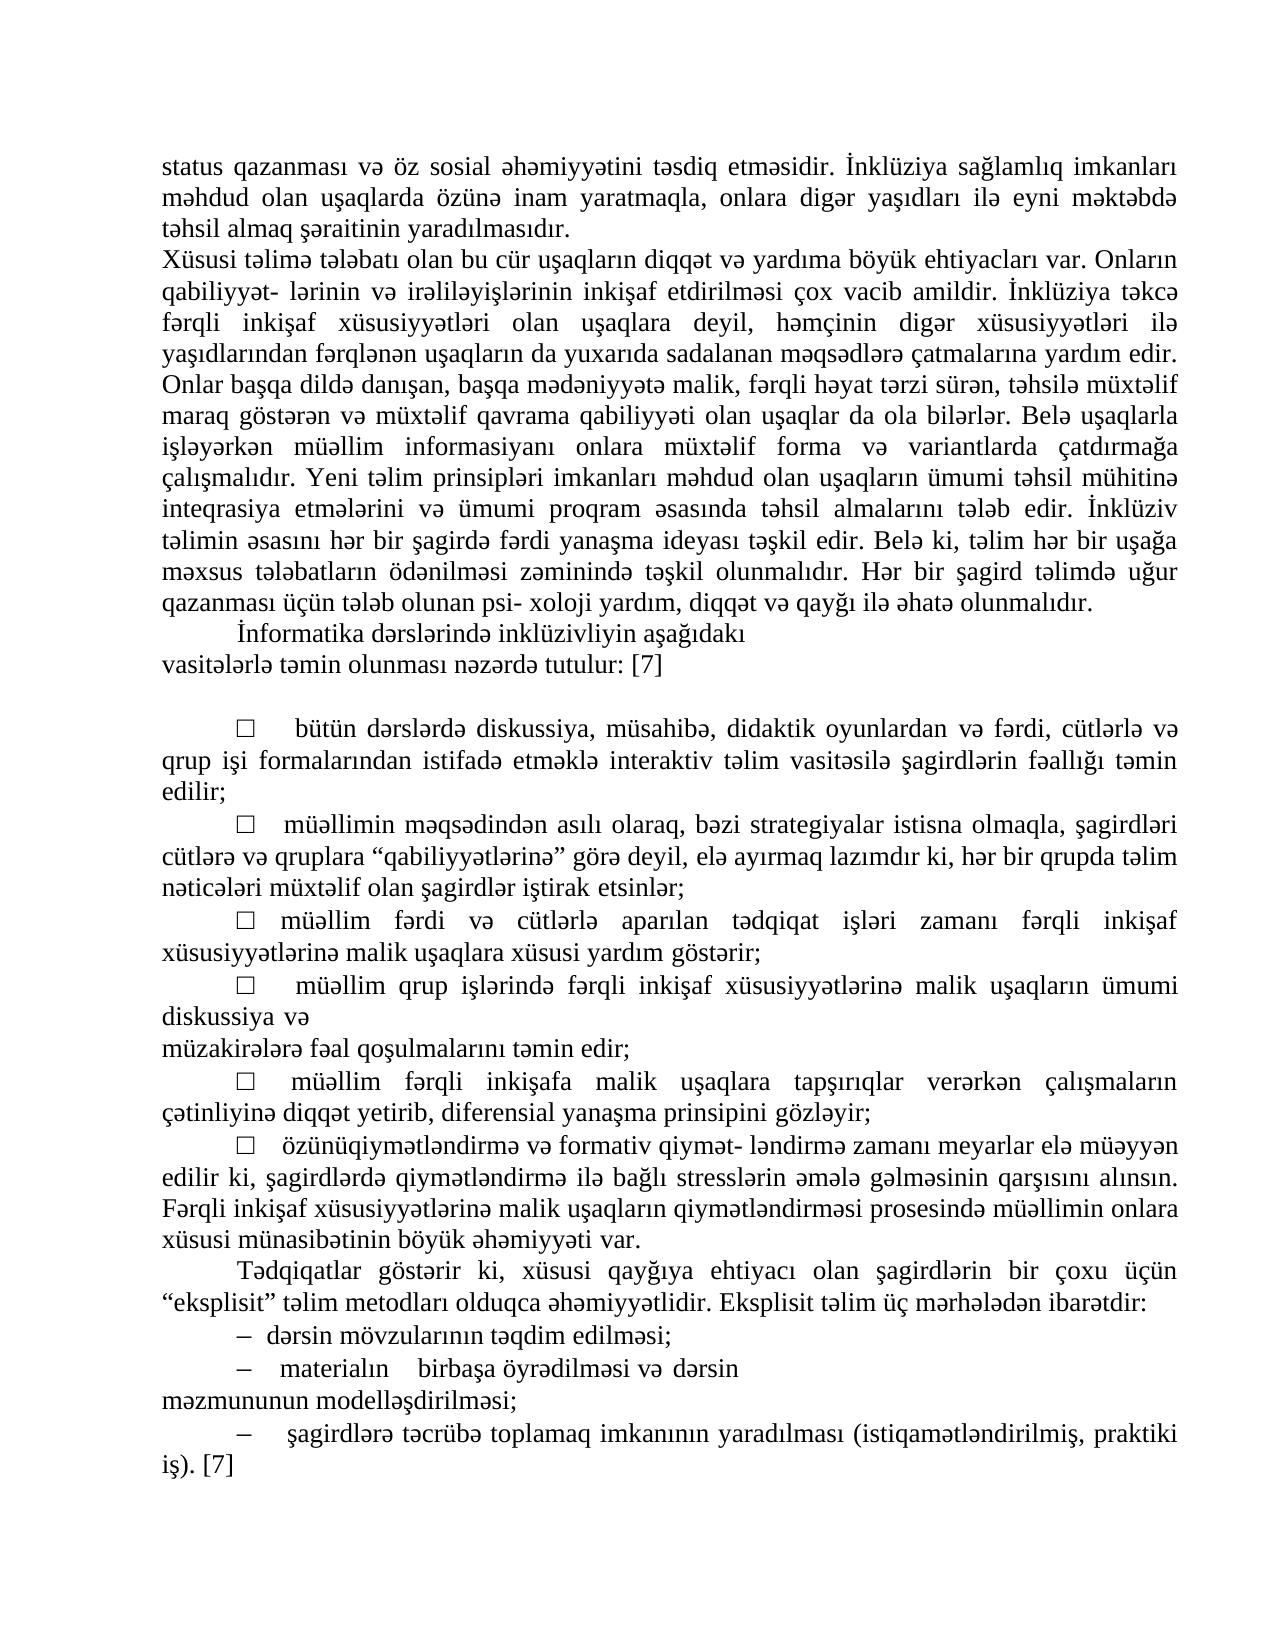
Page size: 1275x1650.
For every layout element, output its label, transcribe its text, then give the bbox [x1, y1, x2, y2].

list materialın birbaşa öyrədilməsi və dərsin [237, 1350, 1226, 1384]
list müəllim fərdi və cütlərlə aparılan tədqiqat işləri zamanı fərqli inkişaf xüsusiyyətlərinə malik uşaqlara xüsusi yardım göstərir; [162, 902, 1178, 967]
list dərsin mövzularının təqdim edilməsi; [162, 1317, 1226, 1350]
list bütün dərslərdə diskussiya, müsahibə, didaktik oyunlardan və fərdi, cütlərlə və qrup işi formalarından istifadə etməklə interaktiv təlim vasitəsilə şagirdlərin fəallığı təmin edilir; [162, 711, 1179, 806]
list müəllim fərqli inkişafa malik uşaqlara tapşırıqlar verərkən çalışmaların çətinliyinə diqqət yetirib, diferensial yanaşma prinsipini gözləyir; [162, 1063, 1178, 1127]
text Xüsusi təlimə tələbatı olan bu cür uşaqların diqqət və yardıma böyük ehtiyacları var. Onların qabiliyyət- lərinin və irəliləyişlərinin inkişaf etdirilməsi çox vacib amildir. İnklüziya təkcə fərqli inkişaf xüsusiyyətləri olan uşaqlara deyil, həmçinin digər xüsusiyyətləri ilə yaşıdlarından fərqlənən uşaqların da yuxarıda sadalanan məqsədlərə çatmalarına yardım edir. Onlar başqa dildə danışan, başqa mədəniyyətə malik, fərqli həyat tərzi sürən, təhsilə müxtəlif maraq göstərən və müxtəlif qavrama qabiliyyəti olan uşaqlar da ola bilərlər. Belə uşaqlarla işləyərkən müəllim informasiyanı onlara müxtəlif forma və variantlarda çatdırmağa çalışmalıdır. Yeni təlim prinsipləri imkanları məhdud olan uşaqların ümumi təhsil mühitinə inteqrasiya etmələrini və ümumi proqram əsasında təhsil almalarını tələb edir. İnklüziv təlimin əsasını hər bir şagirdə fərdi yanaşma ideyası təşkil edir. Belə ki, təlim hər bir uşağa məxsus tələbatların ödənilməsi zəminində təşkil olunmalıdır. Hər bir şagird təlimdə uğur qazanması üçün tələb olunan psi- xoloji yardım, diqqət və qayğı ilə əhatə olunmalıdır. [162, 243, 1179, 617]
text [162, 150, 1178, 243]
text Tədqiqatlar göstərir ki, xüsusi qayğıya ehtiyacı olan şagirdlərin bir çoxu üçün “eksplisit” təlim metodları olduqca əhəmiyyətlidir. Eksplisit təlim üç mərhələdən ibarətdir: [162, 1254, 1179, 1317]
list müəllimin məqsədindən asılı olaraq, bəzi strategiyalar istisna olmaqla, şagirdləri cütlərə və qruplara “qabiliyyətlərinə” görə deyil, elə ayırmaq lazımdır ki, hər bir qrupda təlim nəticələri müxtəlif olan şagirdlər iştirak etsinlər; [162, 806, 1178, 902]
list müəllim qrup işlərində fərqli inkişaf xüsusiyyətlərinə malik uşaqların ümumi diskussiya və [162, 967, 1179, 1032]
list özünüqiymətləndirmə və formativ qiymət- ləndirmə zamanı meyarlar elə müəyyən edilir ki, şagirdlərdə qiymətləndirmə ilə bağlı stresslərin əmələ gəlməsinin qarşısını alınsın. Fərqli inkişaf xüsusiyyətlərinə malik uşaqların qiymətləndirməsi prosesində müəllimin onlara xüsusi münasibətinin böyük əhəmiyyəti var. [162, 1127, 1179, 1254]
text məzmununun modelləşdirilməsi; [162, 1384, 1226, 1415]
text vasitələrlə təmin olunması nəzərdə tutulur: [7] [162, 648, 1226, 679]
text müzakirələrə fəal qoşulmalarını təmin edir; [162, 1032, 1226, 1063]
list şagirdlərə təcrübə toplamaq imkanının yaradılması (istiqamətləndirilmiş, praktiki iş). [7] [162, 1415, 1178, 1480]
text İnformatika dərslərində inklüzivliyin aşağıdakı [237, 617, 1226, 648]
